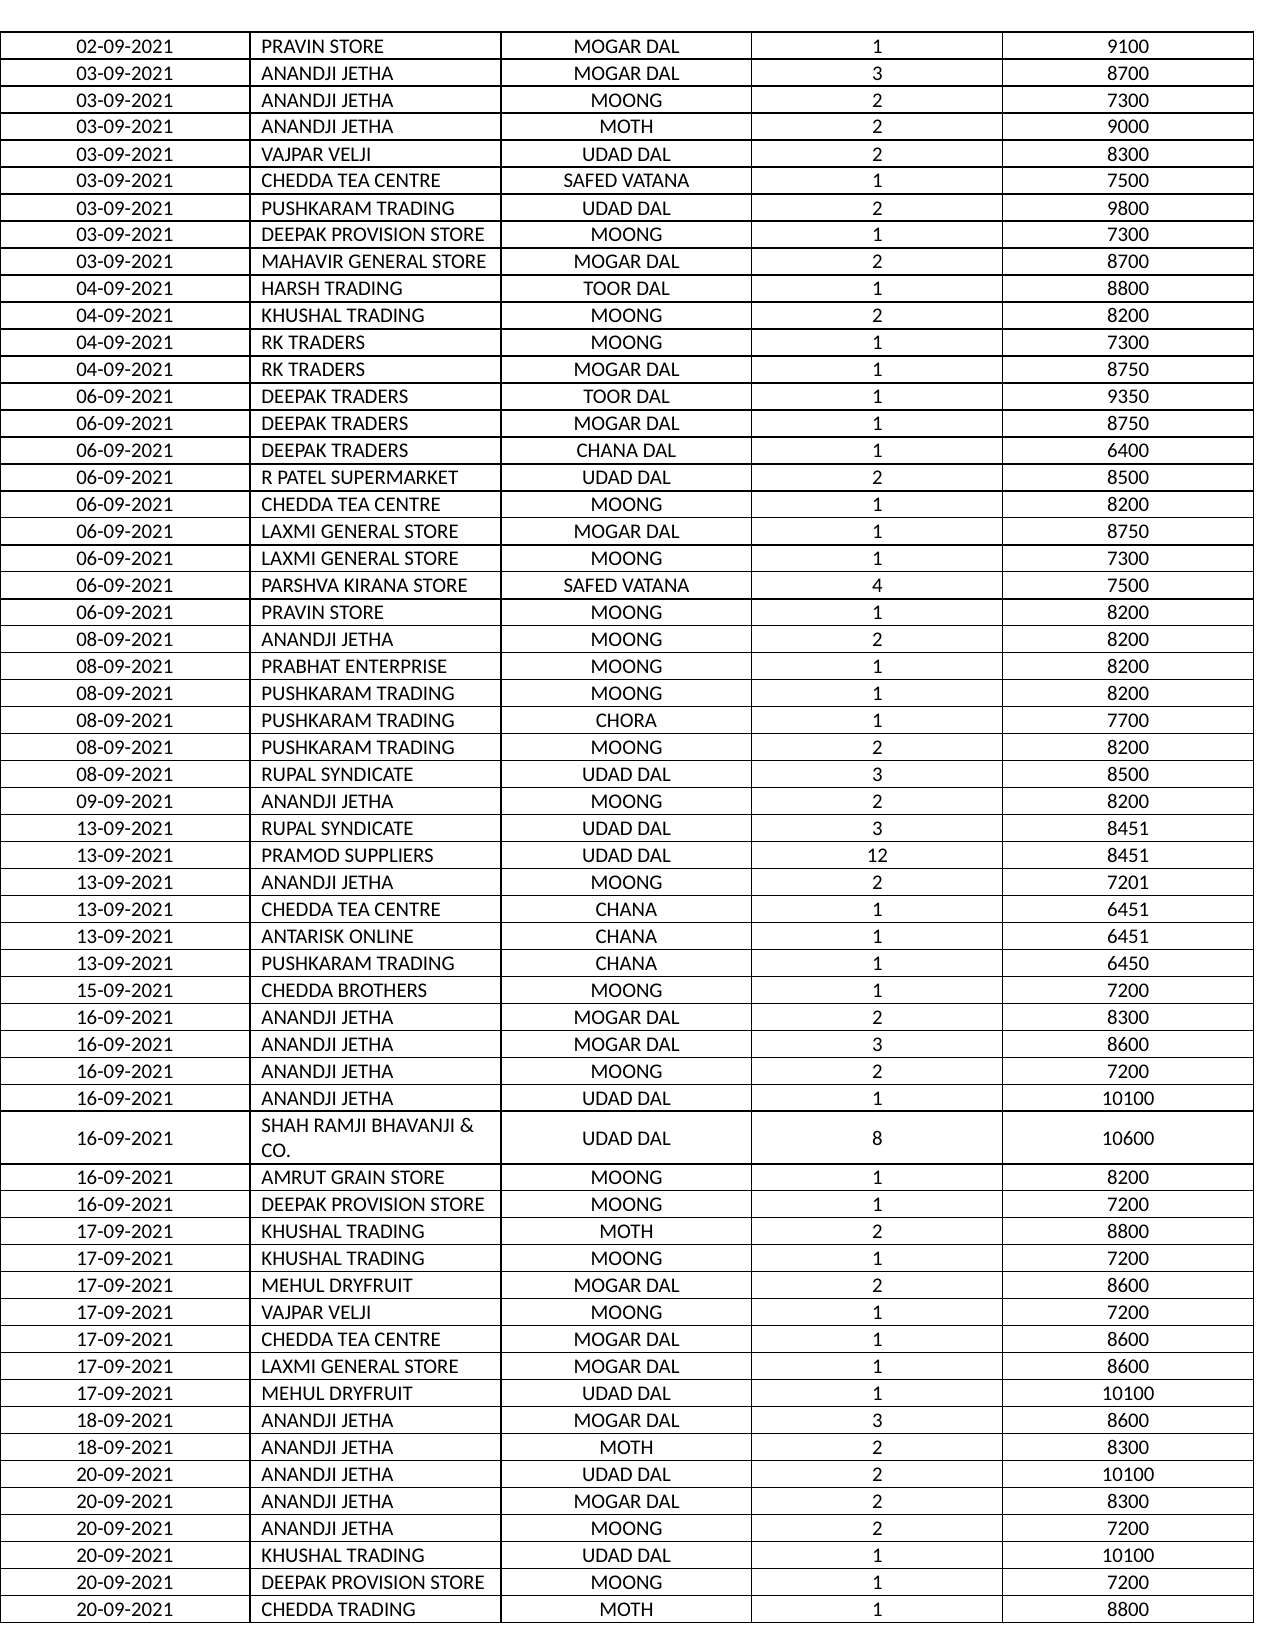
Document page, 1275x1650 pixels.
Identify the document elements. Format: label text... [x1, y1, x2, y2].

table_cell 2 [752, 195, 1002, 220]
table_cell 13-09-2021 [1, 869, 249, 894]
table_cell MOGAR DAL [502, 357, 751, 382]
table_cell 04-09-2021 [1, 357, 249, 382]
table_cell 7300 [1003, 330, 1253, 355]
table_cell 8800 [1003, 1218, 1253, 1244]
table_cell 1 [752, 600, 1002, 625]
table_cell MOONG [502, 600, 751, 625]
table_cell 7200 [1003, 1569, 1253, 1594]
table_cell SHAH RAMJI BHAVANJI & CO. [251, 1112, 500, 1163]
table_cell ANANDJI JETHA [251, 1058, 500, 1083]
table_cell 17-09-2021 [1, 1326, 249, 1352]
table_cell UDAD DAL [502, 465, 751, 490]
table_cell 08-09-2021 [1, 707, 249, 733]
table_cell VAJPAR VELJI [251, 1299, 500, 1325]
table_cell 8750 [1003, 411, 1253, 436]
table_cell 16-09-2021 [1, 1085, 249, 1110]
table_cell 16-09-2021 [1, 1191, 249, 1217]
table_cell 17-09-2021 [1, 1353, 249, 1379]
table_cell MOTH [502, 1596, 751, 1621]
table_cell UDAD DAL [502, 195, 751, 220]
table_cell 06-09-2021 [1, 572, 249, 598]
table_cell 2 [752, 1461, 1002, 1487]
table_cell 9350 [1003, 384, 1253, 409]
table_cell CHANA [502, 950, 751, 976]
table_cell 16-09-2021 [1, 1058, 249, 1083]
table_cell PUSHKARAM TRADING [251, 707, 500, 733]
table_cell MOONG [502, 734, 751, 760]
table_cell MOGAR DAL [502, 518, 751, 544]
table_cell 1 [752, 707, 1002, 733]
table_cell 08-09-2021 [1, 653, 249, 679]
table_cell 2 [752, 303, 1002, 328]
table_cell 2 [752, 87, 1002, 112]
table_cell ANANDJI JETHA [251, 788, 500, 814]
table_cell 8750 [1003, 357, 1253, 382]
table_cell 3 [752, 761, 1002, 787]
table_cell MOGAR DAL [502, 1031, 751, 1056]
table_cell UDAD DAL [502, 1380, 751, 1406]
table_cell 7300 [1003, 222, 1253, 247]
table_cell MOGAR DAL [502, 411, 751, 436]
table_cell 13-09-2021 [1, 815, 249, 841]
table_cell ANANDJI JETHA [251, 114, 500, 139]
table_cell 13-09-2021 [1, 842, 249, 868]
table_cell PRABHAT ENTERPRISE [251, 653, 500, 679]
table_cell 8300 [1003, 1434, 1253, 1459]
table_cell 08-09-2021 [1, 761, 249, 787]
table_cell CHANA [502, 923, 751, 948]
table_cell 2 [752, 788, 1002, 814]
table_cell TOOR DAL [502, 384, 751, 409]
table_cell 8500 [1003, 465, 1253, 490]
table_cell MOGAR DAL [502, 249, 751, 274]
table_cell 2 [752, 734, 1002, 760]
table_cell 7200 [1003, 1245, 1253, 1271]
table_cell 15-09-2021 [1, 977, 249, 1002]
table_cell DEEPAK TRADERS [251, 384, 500, 409]
table_cell MOGAR DAL [502, 1407, 751, 1433]
table_cell PARSHVA KIRANA STORE [251, 572, 500, 598]
table_cell 7700 [1003, 707, 1253, 733]
table_cell 2 [752, 869, 1002, 894]
table_cell RUPAL SYNDICATE [251, 815, 500, 841]
table_cell MOONG [502, 1299, 751, 1325]
table_cell MOONG [502, 1515, 751, 1541]
table_cell 13-09-2021 [1, 923, 249, 948]
table_cell MOONG [502, 653, 751, 679]
table_cell CHEDDA TEA CENTRE [251, 1326, 500, 1352]
table_cell LAXMI GENERAL STORE [251, 546, 500, 571]
table_cell UDAD DAL [502, 141, 751, 166]
table_cell 2 [752, 249, 1002, 274]
table_cell 03-09-2021 [1, 87, 249, 112]
table_cell MOONG [502, 1165, 751, 1190]
table_cell 3 [752, 60, 1002, 85]
table_cell ANANDJI JETHA [251, 1434, 500, 1459]
table_cell 7200 [1003, 1515, 1253, 1541]
table_cell 6450 [1003, 950, 1253, 976]
table_cell 1 [752, 330, 1002, 355]
table_cell 1 [752, 653, 1002, 679]
table_cell MOONG [502, 1569, 751, 1594]
table_cell 1 [752, 492, 1002, 517]
table_cell 6451 [1003, 896, 1253, 922]
table_cell PUSHKARAM TRADING [251, 680, 500, 706]
table_cell MOONG [502, 680, 751, 706]
table_cell SAFED VATANA [502, 572, 751, 598]
table_cell MOTH [502, 1434, 751, 1459]
table_cell ANANDJI JETHA [251, 1004, 500, 1029]
table_cell 13-09-2021 [1, 950, 249, 976]
table_cell MAHAVIR GENERAL STORE [251, 249, 500, 274]
table_cell 7300 [1003, 546, 1253, 571]
table_cell 1 [752, 1353, 1002, 1379]
table_cell 1 [752, 276, 1002, 301]
table_cell 8800 [1003, 276, 1253, 301]
table_cell 17-09-2021 [1, 1380, 249, 1406]
table_cell 2 [752, 465, 1002, 490]
table_cell CHEDDA TEA CENTRE [251, 896, 500, 922]
table_cell MOGAR DAL [502, 1004, 751, 1029]
table_cell 1 [752, 384, 1002, 409]
table_cell 04-09-2021 [1, 303, 249, 328]
table_cell MOGAR DAL [502, 1488, 751, 1513]
table_cell 04-09-2021 [1, 330, 249, 355]
table_cell CHEDDA TRADING [251, 1596, 500, 1621]
table_cell 8200 [1003, 680, 1253, 706]
table_cell UDAD DAL [502, 1542, 751, 1567]
table_cell KHUSHAL TRADING [251, 1245, 500, 1271]
table_cell SAFED VATANA [502, 168, 751, 193]
table_cell 7200 [1003, 977, 1253, 1002]
table_cell 6400 [1003, 438, 1253, 463]
table_cell DEEPAK PROVISION STORE [251, 1569, 500, 1594]
table_cell 1 [752, 33, 1002, 58]
table_cell 4 [752, 572, 1002, 598]
table_cell 16-09-2021 [1, 1004, 249, 1029]
table_cell 08-09-2021 [1, 626, 249, 652]
table_cell 1 [752, 357, 1002, 382]
table_cell 10100 [1003, 1085, 1253, 1110]
table_cell MOTH [502, 114, 751, 139]
table_cell DEEPAK TRADERS [251, 411, 500, 436]
table_cell 7300 [1003, 87, 1253, 112]
table_cell 8300 [1003, 1004, 1253, 1029]
table_cell 2 [752, 1515, 1002, 1541]
table_cell 7500 [1003, 168, 1253, 193]
table_cell 1 [752, 1085, 1002, 1110]
table_cell 1 [752, 923, 1002, 948]
table_cell ANANDJI JETHA [251, 1407, 500, 1433]
table_cell MOONG [502, 977, 751, 1002]
table_cell UDAD DAL [502, 1461, 751, 1487]
table_cell 1 [752, 438, 1002, 463]
table_cell UDAD DAL [502, 761, 751, 787]
table_cell DEEPAK TRADERS [251, 438, 500, 463]
table_cell 20-09-2021 [1, 1515, 249, 1541]
table_cell MOGAR DAL [502, 1272, 751, 1298]
table_cell 08-09-2021 [1, 680, 249, 706]
table_cell 06-09-2021 [1, 384, 249, 409]
table_cell MOGAR DAL [502, 1326, 751, 1352]
table_cell ANANDJI JETHA [251, 1488, 500, 1513]
table_cell LAXMI GENERAL STORE [251, 1353, 500, 1379]
table_cell PUSHKARAM TRADING [251, 734, 500, 760]
table_cell 13-09-2021 [1, 896, 249, 922]
table_cell 1 [752, 1542, 1002, 1567]
table_cell ANANDJI JETHA [251, 1515, 500, 1541]
table_cell DEEPAK PROVISION STORE [251, 222, 500, 247]
table_cell 1 [752, 411, 1002, 436]
table_cell PRAVIN STORE [251, 33, 500, 58]
table_cell 1 [752, 1380, 1002, 1406]
table_cell MOONG [502, 626, 751, 652]
table_cell 06-09-2021 [1, 465, 249, 490]
table_cell 8300 [1003, 141, 1253, 166]
table_cell AMRUT GRAIN STORE [251, 1165, 500, 1190]
table_cell CHEDDA BROTHERS [251, 977, 500, 1002]
table_cell ANANDJI JETHA [251, 1031, 500, 1056]
table_cell ANANDJI JETHA [251, 87, 500, 112]
table_cell 06-09-2021 [1, 546, 249, 571]
table_cell 7200 [1003, 1058, 1253, 1083]
table_cell MOONG [502, 1191, 751, 1217]
table_cell KHUSHAL TRADING [251, 1542, 500, 1567]
table_cell TOOR DAL [502, 276, 751, 301]
table_cell 09-09-2021 [1, 788, 249, 814]
table_cell 03-09-2021 [1, 168, 249, 193]
table_cell 7500 [1003, 572, 1253, 598]
table_cell 03-09-2021 [1, 222, 249, 247]
table_cell 3 [752, 1407, 1002, 1433]
table_cell 2 [752, 1058, 1002, 1083]
table_cell 16-09-2021 [1, 1031, 249, 1056]
table_cell 1 [752, 546, 1002, 571]
table_cell 1 [752, 1299, 1002, 1325]
table_cell KHUSHAL TRADING [251, 1218, 500, 1244]
table_cell 03-09-2021 [1, 249, 249, 274]
table_cell UDAD DAL [502, 1085, 751, 1110]
table_cell 8200 [1003, 1165, 1253, 1190]
table_cell MOONG [502, 869, 751, 894]
table_cell 20-09-2021 [1, 1488, 249, 1513]
table_cell 17-09-2021 [1, 1299, 249, 1325]
table_cell MOGAR DAL [502, 1353, 751, 1379]
table_cell 8600 [1003, 1031, 1253, 1056]
table_cell ANANDJI JETHA [251, 626, 500, 652]
table_cell 06-09-2021 [1, 411, 249, 436]
table_cell CHEDDA TEA CENTRE [251, 492, 500, 517]
table_cell UDAD DAL [502, 1112, 751, 1163]
table_cell ANANDJI JETHA [251, 869, 500, 894]
table_cell PUSHKARAM TRADING [251, 195, 500, 220]
table_cell 2 [752, 1272, 1002, 1298]
table_cell 2 [752, 1434, 1002, 1459]
table_cell 1 [752, 518, 1002, 544]
table_cell 8200 [1003, 492, 1253, 517]
table_cell 17-09-2021 [1, 1245, 249, 1271]
table_cell 8200 [1003, 600, 1253, 625]
table_cell 8750 [1003, 518, 1253, 544]
table_cell 17-09-2021 [1, 1218, 249, 1244]
table_cell 1 [752, 896, 1002, 922]
table_cell 1 [752, 1326, 1002, 1352]
table_cell 10100 [1003, 1380, 1253, 1406]
table_cell 8600 [1003, 1326, 1253, 1352]
table_cell 8200 [1003, 734, 1253, 760]
table_cell 6451 [1003, 923, 1253, 948]
table_cell 20-09-2021 [1, 1461, 249, 1487]
table_cell LAXMI GENERAL STORE [251, 518, 500, 544]
table_cell 3 [752, 815, 1002, 841]
table_cell 03-09-2021 [1, 141, 249, 166]
table_cell 17-09-2021 [1, 1272, 249, 1298]
table_cell MOONG [502, 303, 751, 328]
table_cell 7201 [1003, 869, 1253, 894]
table_cell 2 [752, 1488, 1002, 1513]
table_cell MOGAR DAL [502, 33, 751, 58]
table_cell DEEPAK PROVISION STORE [251, 1191, 500, 1217]
table_cell 10100 [1003, 1461, 1253, 1487]
table_cell KHUSHAL TRADING [251, 303, 500, 328]
table_cell RK TRADERS [251, 357, 500, 382]
table_cell 03-09-2021 [1, 195, 249, 220]
table_cell 02-09-2021 [1, 33, 249, 58]
table_cell MOONG [502, 492, 751, 517]
table_cell 20-09-2021 [1, 1542, 249, 1567]
table_cell MOONG [502, 1058, 751, 1083]
table_cell 06-09-2021 [1, 518, 249, 544]
table_cell MOONG [502, 330, 751, 355]
table_cell 8700 [1003, 249, 1253, 274]
table_cell 3 [752, 1031, 1002, 1056]
table_cell 1 [752, 168, 1002, 193]
table_cell 8200 [1003, 303, 1253, 328]
table_cell 8700 [1003, 60, 1253, 85]
table_cell 7200 [1003, 1191, 1253, 1217]
table_cell MOONG [502, 1245, 751, 1271]
table_cell 8200 [1003, 788, 1253, 814]
table_cell R PATEL SUPERMARKET [251, 465, 500, 490]
table_cell ANANDJI JETHA [251, 1085, 500, 1110]
table_cell CHORA [502, 707, 751, 733]
table_cell 2 [752, 141, 1002, 166]
table_cell 8600 [1003, 1353, 1253, 1379]
table_cell 7200 [1003, 1299, 1253, 1325]
table_cell MOTH [502, 1218, 751, 1244]
table_cell 16-09-2021 [1, 1112, 249, 1163]
table_cell 10600 [1003, 1112, 1253, 1163]
table_cell HARSH TRADING [251, 276, 500, 301]
table_cell 8451 [1003, 842, 1253, 868]
table_cell 8600 [1003, 1272, 1253, 1298]
table_cell 1 [752, 1245, 1002, 1271]
table_cell RK TRADERS [251, 330, 500, 355]
table_cell 04-09-2021 [1, 276, 249, 301]
table_cell 16-09-2021 [1, 1165, 249, 1190]
table_cell ANANDJI JETHA [251, 60, 500, 85]
table_cell VAJPAR VELJI [251, 141, 500, 166]
table_cell 2 [752, 1004, 1002, 1029]
table_cell 03-09-2021 [1, 114, 249, 139]
table_cell 1 [752, 1569, 1002, 1594]
table_cell 9100 [1003, 33, 1253, 58]
table_cell 1 [752, 1596, 1002, 1621]
table_cell ANTARISK ONLINE [251, 923, 500, 948]
table_cell MOONG [502, 546, 751, 571]
table_cell PRAVIN STORE [251, 600, 500, 625]
table_cell 1 [752, 977, 1002, 1002]
table_cell 20-09-2021 [1, 1596, 249, 1621]
table_cell 2 [752, 626, 1002, 652]
table_cell CHEDDA TEA CENTRE [251, 168, 500, 193]
table_cell 10100 [1003, 1542, 1253, 1567]
table_cell 18-09-2021 [1, 1407, 249, 1433]
table_cell ANANDJI JETHA [251, 1461, 500, 1487]
table_cell CHANA [502, 896, 751, 922]
table_cell RUPAL SYNDICATE [251, 761, 500, 787]
table_cell PRAMOD SUPPLIERS [251, 842, 500, 868]
table_cell 1 [752, 1165, 1002, 1190]
table_cell 8 [752, 1112, 1002, 1163]
table_cell MOGAR DAL [502, 60, 751, 85]
table_cell 1 [752, 222, 1002, 247]
table_cell UDAD DAL [502, 815, 751, 841]
table_cell 12 [752, 842, 1002, 868]
table_cell 06-09-2021 [1, 492, 249, 517]
table_cell 8500 [1003, 761, 1253, 787]
table_cell 8800 [1003, 1596, 1253, 1621]
table_cell MOONG [502, 788, 751, 814]
table_cell MEHUL DRYFRUIT [251, 1380, 500, 1406]
table_cell 06-09-2021 [1, 438, 249, 463]
table_cell 8451 [1003, 815, 1253, 841]
table_cell 1 [752, 680, 1002, 706]
table_cell CHANA DAL [502, 438, 751, 463]
table_cell 2 [752, 1218, 1002, 1244]
table_cell MOONG [502, 222, 751, 247]
table_cell 2 [752, 114, 1002, 139]
table_cell 1 [752, 1191, 1002, 1217]
table_cell 8200 [1003, 626, 1253, 652]
table_cell 06-09-2021 [1, 600, 249, 625]
table_cell 03-09-2021 [1, 60, 249, 85]
table_cell 08-09-2021 [1, 734, 249, 760]
table_cell 20-09-2021 [1, 1569, 249, 1594]
table_cell 1 [752, 950, 1002, 976]
table_cell 9000 [1003, 114, 1253, 139]
table_cell UDAD DAL [502, 842, 751, 868]
table_cell 8200 [1003, 653, 1253, 679]
table_cell 8600 [1003, 1407, 1253, 1433]
table_cell 9800 [1003, 195, 1253, 220]
table_cell 8300 [1003, 1488, 1253, 1513]
table_cell PUSHKARAM TRADING [251, 950, 500, 976]
table_cell MEHUL DRYFRUIT [251, 1272, 500, 1298]
table_cell MOONG [502, 87, 751, 112]
table_cell 18-09-2021 [1, 1434, 249, 1459]
